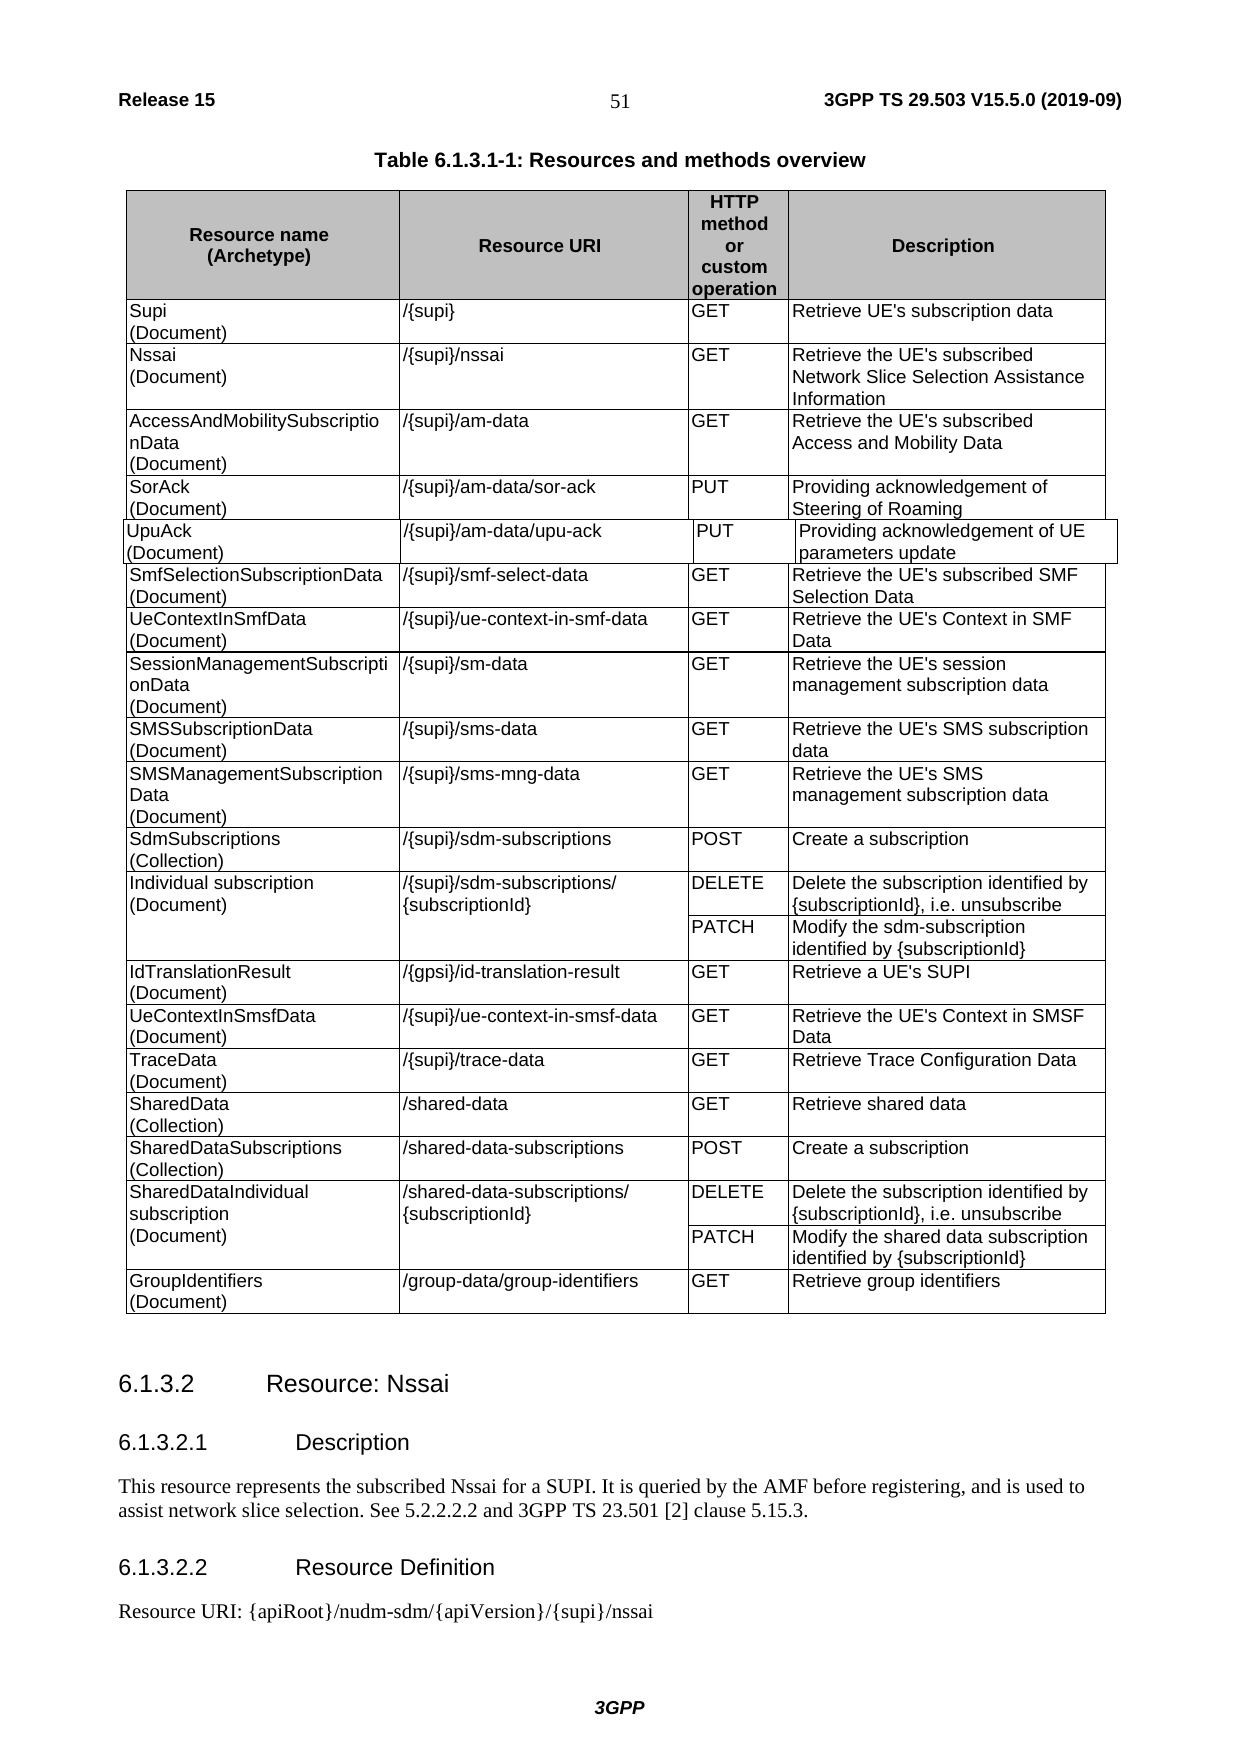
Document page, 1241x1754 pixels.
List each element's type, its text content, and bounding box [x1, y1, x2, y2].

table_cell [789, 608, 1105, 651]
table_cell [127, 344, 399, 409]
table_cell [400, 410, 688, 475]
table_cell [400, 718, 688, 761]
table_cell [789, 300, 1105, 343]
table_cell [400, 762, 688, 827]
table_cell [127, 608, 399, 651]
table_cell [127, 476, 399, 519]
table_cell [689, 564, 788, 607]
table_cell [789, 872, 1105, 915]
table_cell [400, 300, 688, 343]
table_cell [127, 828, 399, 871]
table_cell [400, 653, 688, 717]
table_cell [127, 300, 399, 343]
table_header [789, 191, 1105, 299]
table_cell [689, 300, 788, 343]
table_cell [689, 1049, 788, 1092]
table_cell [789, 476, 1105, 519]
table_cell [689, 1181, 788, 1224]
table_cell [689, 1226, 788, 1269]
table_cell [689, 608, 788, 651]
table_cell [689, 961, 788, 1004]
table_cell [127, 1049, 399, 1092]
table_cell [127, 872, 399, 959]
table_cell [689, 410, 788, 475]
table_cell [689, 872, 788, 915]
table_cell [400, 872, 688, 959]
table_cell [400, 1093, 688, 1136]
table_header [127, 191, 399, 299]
subtitle 6.1.3.2.2 Resource Definition [118, 1554, 1122, 1580]
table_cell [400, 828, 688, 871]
text Table 6.1.3.1-1: Resources and methods overview [118, 147, 1122, 171]
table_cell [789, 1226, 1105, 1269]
text This resource represents the subscribed Nssai for a SUPI. It is queried by the AMF before registering, and is used to assist network slice selection. See 5.2.2.2.2 and 3GPP TS 23.501 [2] clause 5.15.3. [118, 1474, 1122, 1522]
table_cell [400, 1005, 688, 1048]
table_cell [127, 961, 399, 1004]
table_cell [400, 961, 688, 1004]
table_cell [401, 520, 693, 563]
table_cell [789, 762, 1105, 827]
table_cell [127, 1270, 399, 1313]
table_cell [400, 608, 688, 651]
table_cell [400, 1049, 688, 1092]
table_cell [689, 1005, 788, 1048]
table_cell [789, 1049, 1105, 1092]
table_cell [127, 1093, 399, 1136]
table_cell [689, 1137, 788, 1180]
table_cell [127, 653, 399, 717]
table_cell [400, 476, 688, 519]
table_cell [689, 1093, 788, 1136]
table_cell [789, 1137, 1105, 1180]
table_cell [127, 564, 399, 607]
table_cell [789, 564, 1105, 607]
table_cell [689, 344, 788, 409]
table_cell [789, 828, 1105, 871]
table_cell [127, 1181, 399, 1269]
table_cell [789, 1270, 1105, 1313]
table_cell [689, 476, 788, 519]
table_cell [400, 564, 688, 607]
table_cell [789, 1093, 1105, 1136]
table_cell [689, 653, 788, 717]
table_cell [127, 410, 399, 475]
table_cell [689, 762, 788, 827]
subtitle 6.1.3.2.1 Description [118, 1429, 1122, 1456]
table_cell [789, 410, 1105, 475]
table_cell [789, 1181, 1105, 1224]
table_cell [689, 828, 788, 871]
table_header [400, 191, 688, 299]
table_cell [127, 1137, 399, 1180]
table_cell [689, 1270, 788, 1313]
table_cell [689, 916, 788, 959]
subtitle 6.1.3.2 Resource: Nssai [118, 1369, 1122, 1398]
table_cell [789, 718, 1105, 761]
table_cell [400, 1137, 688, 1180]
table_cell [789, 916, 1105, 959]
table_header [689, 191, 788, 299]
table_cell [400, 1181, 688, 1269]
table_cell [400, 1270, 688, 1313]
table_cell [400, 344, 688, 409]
text Resource URI: {apiRoot}/nudm-sdm/{apiVersion}/{supi}/nssai [118, 1599, 1122, 1623]
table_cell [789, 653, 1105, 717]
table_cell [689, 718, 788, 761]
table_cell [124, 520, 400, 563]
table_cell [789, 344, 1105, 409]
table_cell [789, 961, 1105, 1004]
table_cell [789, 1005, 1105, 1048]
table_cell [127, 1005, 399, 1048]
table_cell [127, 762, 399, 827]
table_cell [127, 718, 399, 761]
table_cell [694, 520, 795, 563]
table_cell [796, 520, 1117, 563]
